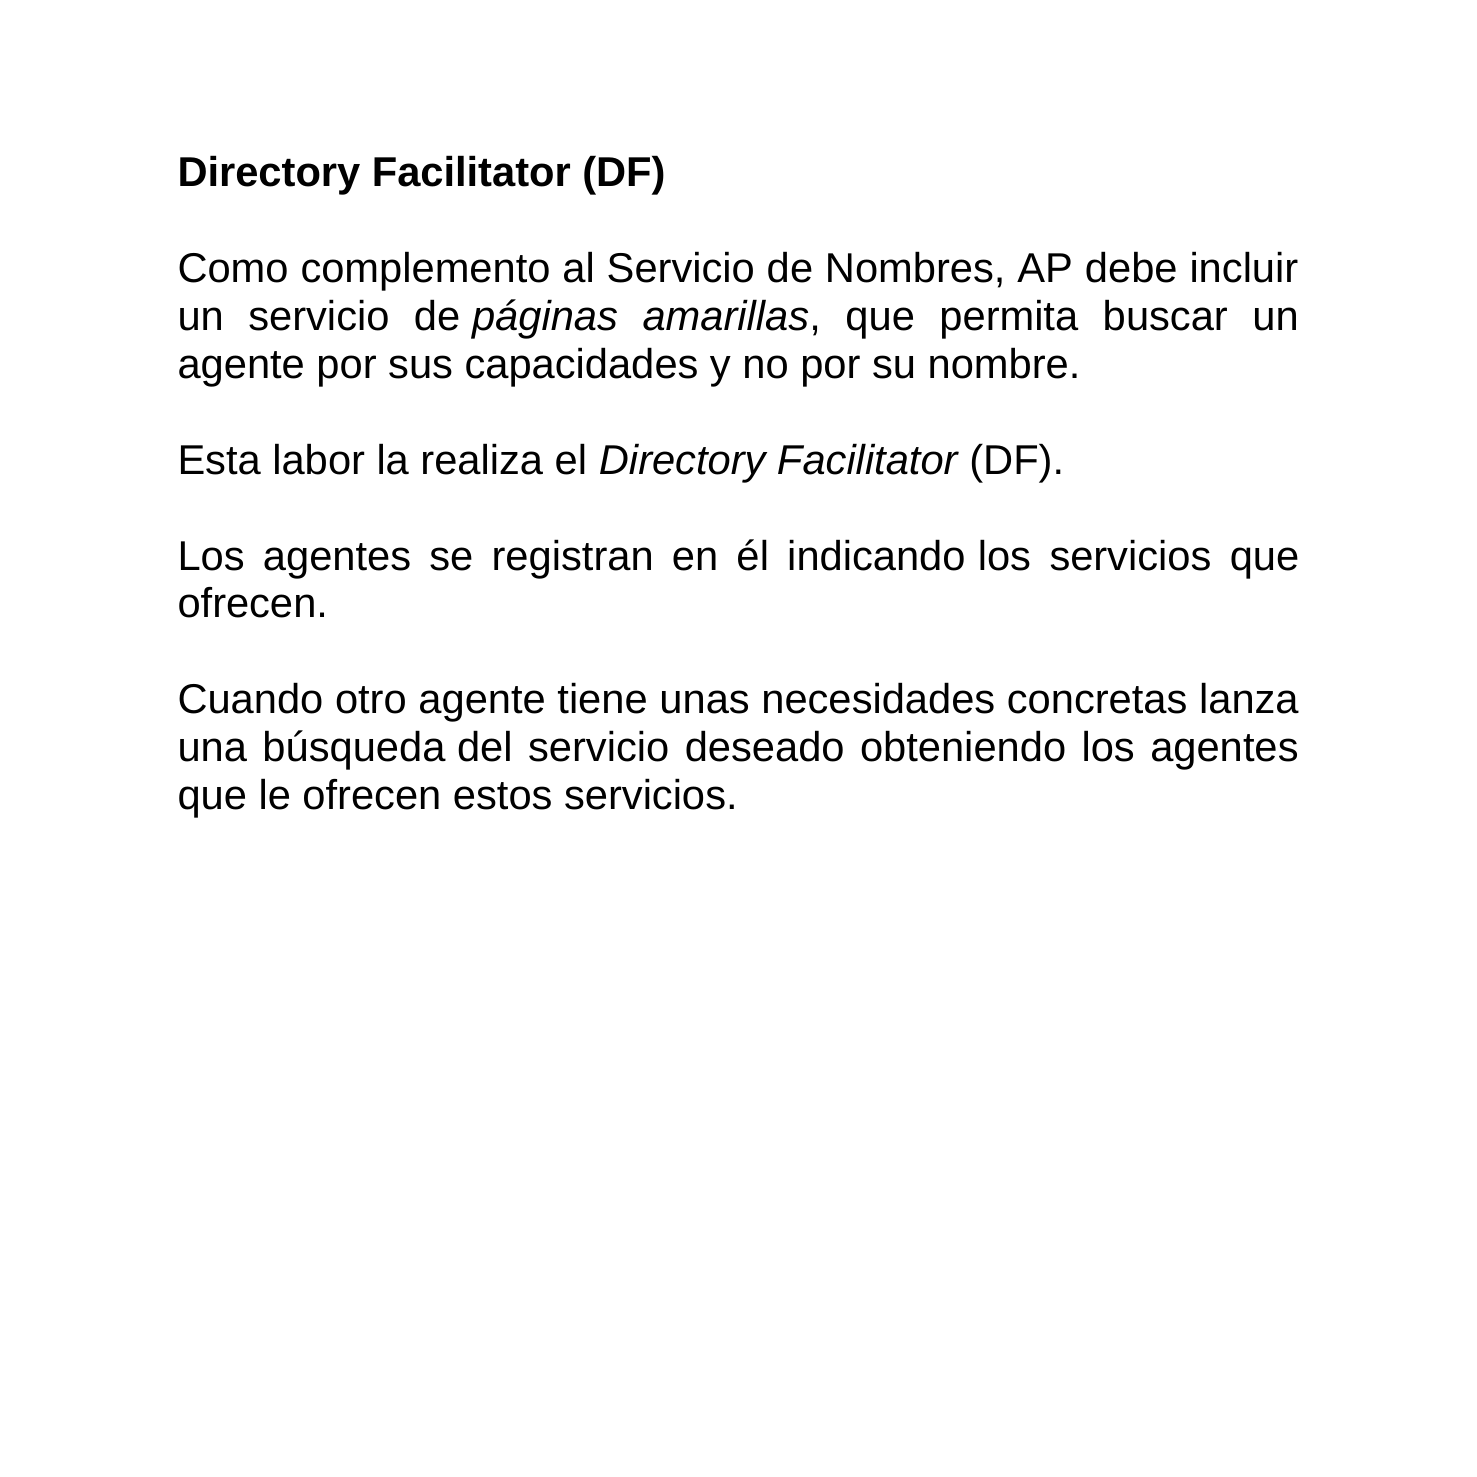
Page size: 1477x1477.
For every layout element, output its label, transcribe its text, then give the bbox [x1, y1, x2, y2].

text Como complemento al Servicio de Nombres, AP debe incluir un servicio de páginas amarillas, que permita buscar un agente por sus capacidades y no por su nombre. [177, 243, 1299, 387]
text Directory Facilitator (DF) [177, 148, 1299, 196]
text Los agentes se registran en él indicando los servicios que ofrecen. [177, 531, 1299, 627]
text Esta labor la realiza el Directory Facilitator (DF). [177, 435, 1299, 483]
text Cuando otro agente tiene unas necesidades concretas lanza una búsqueda del servicio deseado obteniendo los agentes que le ofrecen estos servicios. [177, 675, 1299, 818]
